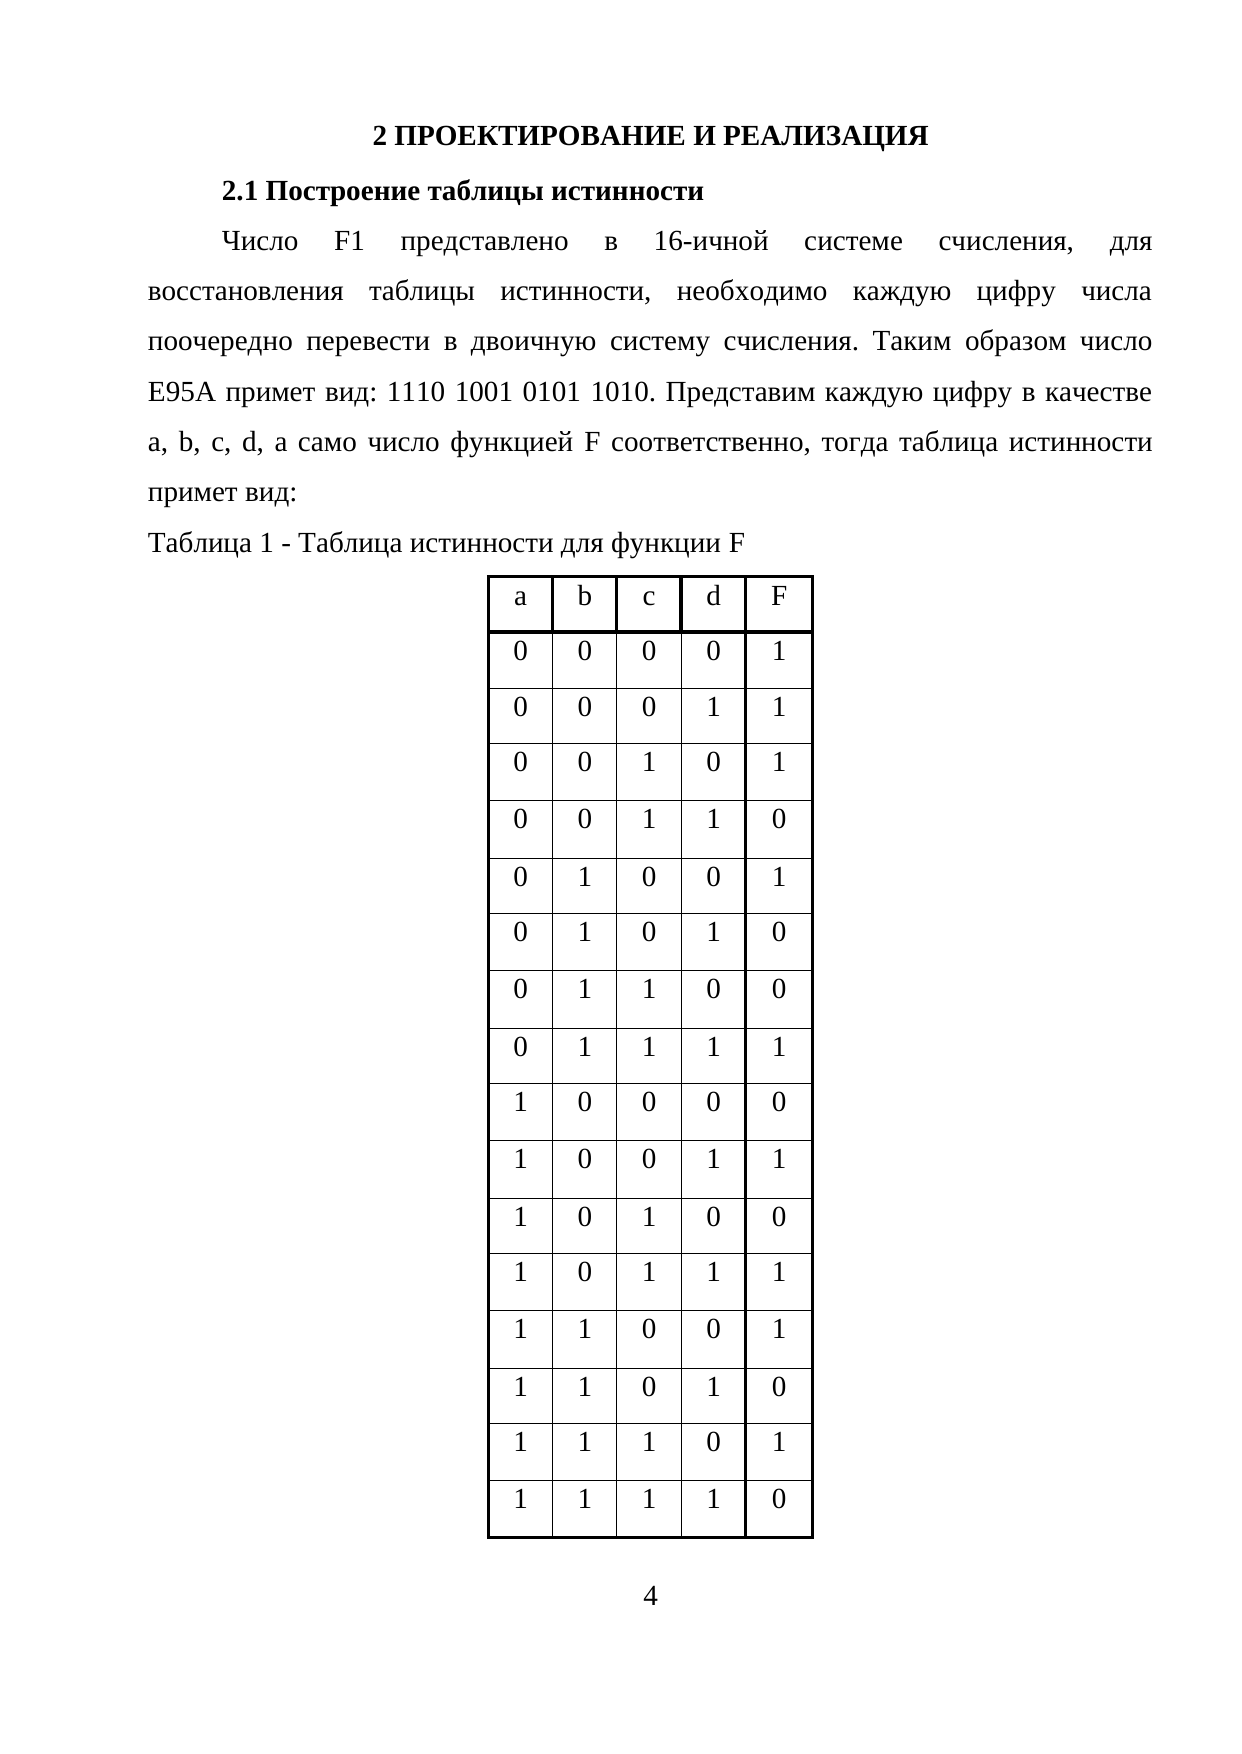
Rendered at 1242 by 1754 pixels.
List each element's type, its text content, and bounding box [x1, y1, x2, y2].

table_cell 0 [747, 1199, 811, 1253]
table_header a [490, 578, 551, 630]
table_header b [554, 578, 615, 630]
table_cell 1 [617, 1424, 681, 1480]
table_cell 0 [617, 1084, 681, 1140]
table_cell 0 [490, 801, 552, 858]
table_cell 0 [553, 1199, 616, 1253]
table_cell 1 [553, 859, 616, 913]
table_cell 1 [747, 1254, 811, 1310]
table_cell 0 [747, 801, 811, 858]
table_cell 1 [747, 744, 811, 800]
table_cell 1 [490, 1424, 552, 1480]
table_cell 0 [553, 1084, 616, 1140]
table_cell 0 [617, 914, 681, 970]
table_cell 1 [682, 1141, 744, 1198]
table_cell 1 [553, 1369, 616, 1423]
table_cell 0 [490, 1029, 552, 1083]
table_cell 0 [682, 859, 744, 913]
table_cell 0 [617, 1141, 681, 1198]
table_cell 1 [747, 1311, 811, 1368]
table_cell 1 [617, 971, 681, 1028]
table_cell 1 [617, 744, 681, 800]
table_cell 1 [617, 1481, 681, 1536]
table_cell 1 [490, 1199, 552, 1253]
table_cell 0 [682, 1311, 744, 1368]
table_cell 0 [617, 689, 681, 743]
table_cell 0 [682, 971, 744, 1028]
table_cell 0 [747, 971, 811, 1028]
table_cell 1 [490, 1141, 552, 1198]
table_cell 1 [747, 1141, 811, 1198]
table_cell 1 [682, 1254, 744, 1310]
table_cell 0 [617, 859, 681, 913]
table_cell 1 [617, 1254, 681, 1310]
table_cell 1 [553, 1481, 616, 1536]
table_cell 0 [490, 689, 552, 743]
table_header F [747, 578, 811, 630]
table_cell 1 [553, 1311, 616, 1368]
table_cell 0 [490, 634, 552, 688]
table_cell 1 [490, 1311, 552, 1368]
table_header d [683, 578, 744, 630]
table_cell 1 [682, 1029, 744, 1083]
table_cell 0 [617, 634, 681, 688]
table_cell 1 [617, 1199, 681, 1253]
table_cell 0 [682, 1424, 744, 1480]
table_cell 1 [682, 914, 744, 970]
table_cell 1 [490, 1481, 552, 1536]
table_cell 1 [490, 1369, 552, 1423]
table_cell 0 [553, 634, 616, 688]
table_cell 0 [553, 801, 616, 858]
table_header c [618, 578, 679, 630]
table_cell 0 [747, 914, 811, 970]
table_cell 0 [747, 1481, 811, 1536]
table_cell 0 [682, 634, 744, 688]
table_cell 0 [490, 859, 552, 913]
table_cell 1 [747, 634, 811, 688]
table_cell 1 [617, 1029, 681, 1083]
table_cell 0 [490, 914, 552, 970]
subtitle 2.1 Построение таблицы истинности [148, 173, 1153, 206]
table_cell 1 [490, 1254, 552, 1310]
table_cell 1 [682, 801, 744, 858]
table_cell 1 [747, 689, 811, 743]
table_cell 1 [682, 1481, 744, 1536]
table_cell 1 [682, 689, 744, 743]
table_cell 0 [682, 1084, 744, 1140]
table_cell 1 [747, 1029, 811, 1083]
table_cell 1 [682, 1369, 744, 1423]
table_cell 0 [490, 744, 552, 800]
table_cell 0 [747, 1369, 811, 1423]
table_cell 1 [490, 1084, 552, 1140]
table_cell 0 [490, 971, 552, 1028]
table_cell 1 [553, 971, 616, 1028]
table_cell 1 [553, 1424, 616, 1480]
text Таблица 1 - Таблица истинности для функции F [148, 525, 1153, 558]
table_cell 0 [617, 1311, 681, 1368]
text Число F1 представлено в 16-ичной системе счисления, для восстановления таблицы истинности, необходимо каждую цифру числа поочередно перевести в двоичную систему счисления. Таким образом число E95A примет вид: 1110 1001 0101 1010. Представим каждую цифру в качестве a, b, c, d, а само число функцией F соответственно, тогда таблица истинности примет вид: [148, 223, 1153, 508]
table_cell 0 [553, 744, 616, 800]
table_cell 0 [553, 1254, 616, 1310]
table_cell 0 [747, 1084, 811, 1140]
table_cell 0 [553, 689, 616, 743]
table_cell 0 [553, 1141, 616, 1198]
table_cell 1 [747, 859, 811, 913]
table_cell 0 [682, 1199, 744, 1253]
table_cell 0 [617, 1369, 681, 1423]
table_cell 1 [553, 914, 616, 970]
table_cell 1 [617, 801, 681, 858]
table_cell 1 [747, 1424, 811, 1480]
table_cell 1 [553, 1029, 616, 1083]
subtitle 2 ПРОЕКТИРОВАНИЕ И РЕАЛИЗАЦИЯ [148, 118, 1153, 152]
table_cell 0 [682, 744, 744, 800]
